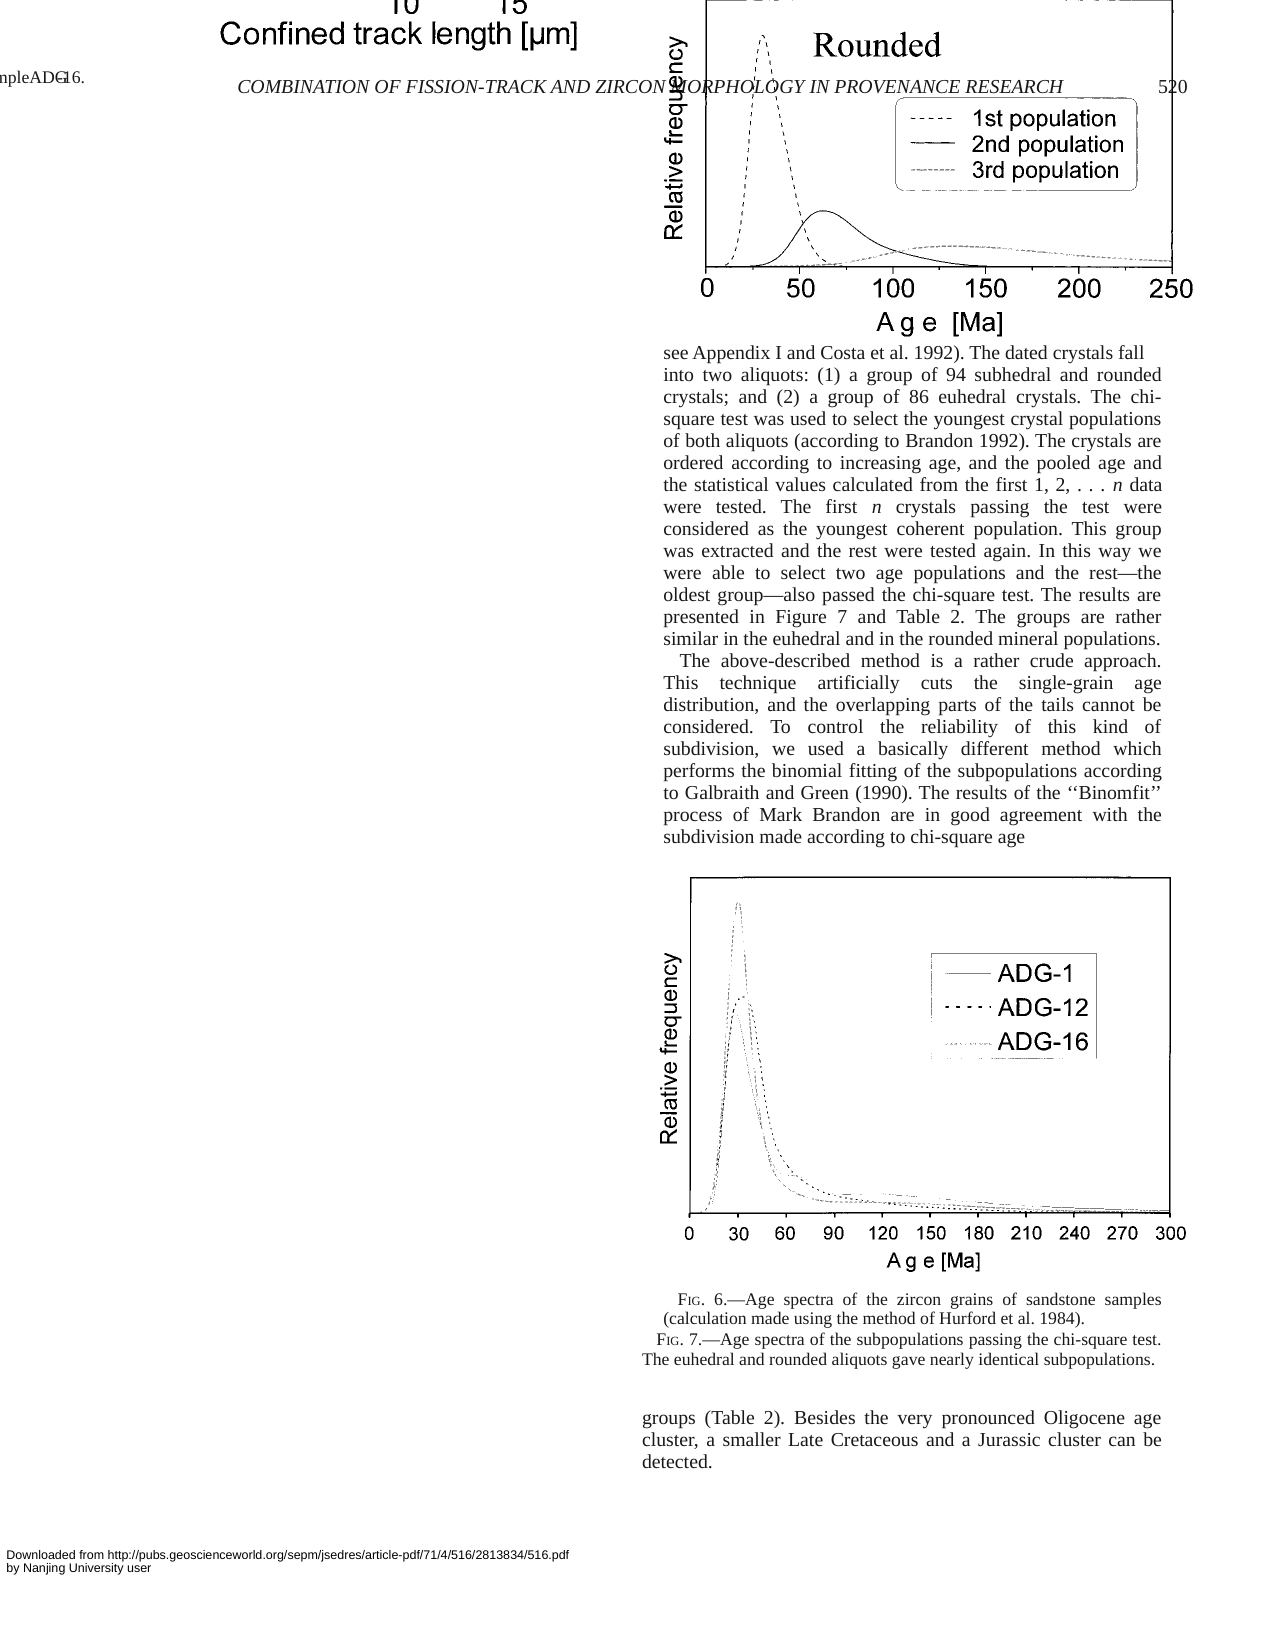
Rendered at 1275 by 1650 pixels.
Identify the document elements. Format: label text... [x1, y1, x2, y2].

picture [111, 0, 1202, 342]
text FIG. 6.—Age spectra of the zircon grains of sandstone samples (calculation made using the method of Hurford et al. 1984). [663, 1290, 1162, 1328]
text see Appendix I and Costa et al. 1992). The dated crystals fall into two aliquots: (1) a group of 94 subhedral and rounded crystals; and (2) a group of 86 euhedral crystals. The chi-square test was used to select the youngest crystal populations of both aliquots (according to Brandon 1992). The crystals are ordered according to increasing age, and the pooled age and the statistical values calculated from the first 1, 2, . . . n data were tested. The first n crystals passing the test were considered as the youngest coherent population. This group was extracted and the rest were tested again. In this way we were able to select two age populations and the rest—the oldest group—also passed the chi-square test. The results are presented in Figure 7 and Table 2. The groups are rather similar in the euhedral and in the rounded mineral populations. [663, 342, 1162, 650]
text groups (Table 2). Besides the very pronounced Oligocene age cluster, a smaller Late Cretaceous and a Jurassic cluster can be detected. [642, 1407, 1162, 1473]
text The above-described method is a rather crude approach. This technique artificially cuts the single-grain age distribution, and the overlapping parts of the tails cannot be considered. To control the reliability of this kind of subdivision, we used a basically different method which performs the binomial fitting of the subpopulations according to Galbraith and Green (1990). The results of the ‘‘Binomfit’’ process of Mark Brandon are in good agreement with the subdivision made according to chi-square age [663, 650, 1162, 848]
text FIG. 7.—Age spectra of the subpopulations passing the chi-square test. The euhedral and rounded aliquots gave nearly identical subpopulations. [642, 1330, 1162, 1369]
picture [654, 870, 1191, 1277]
